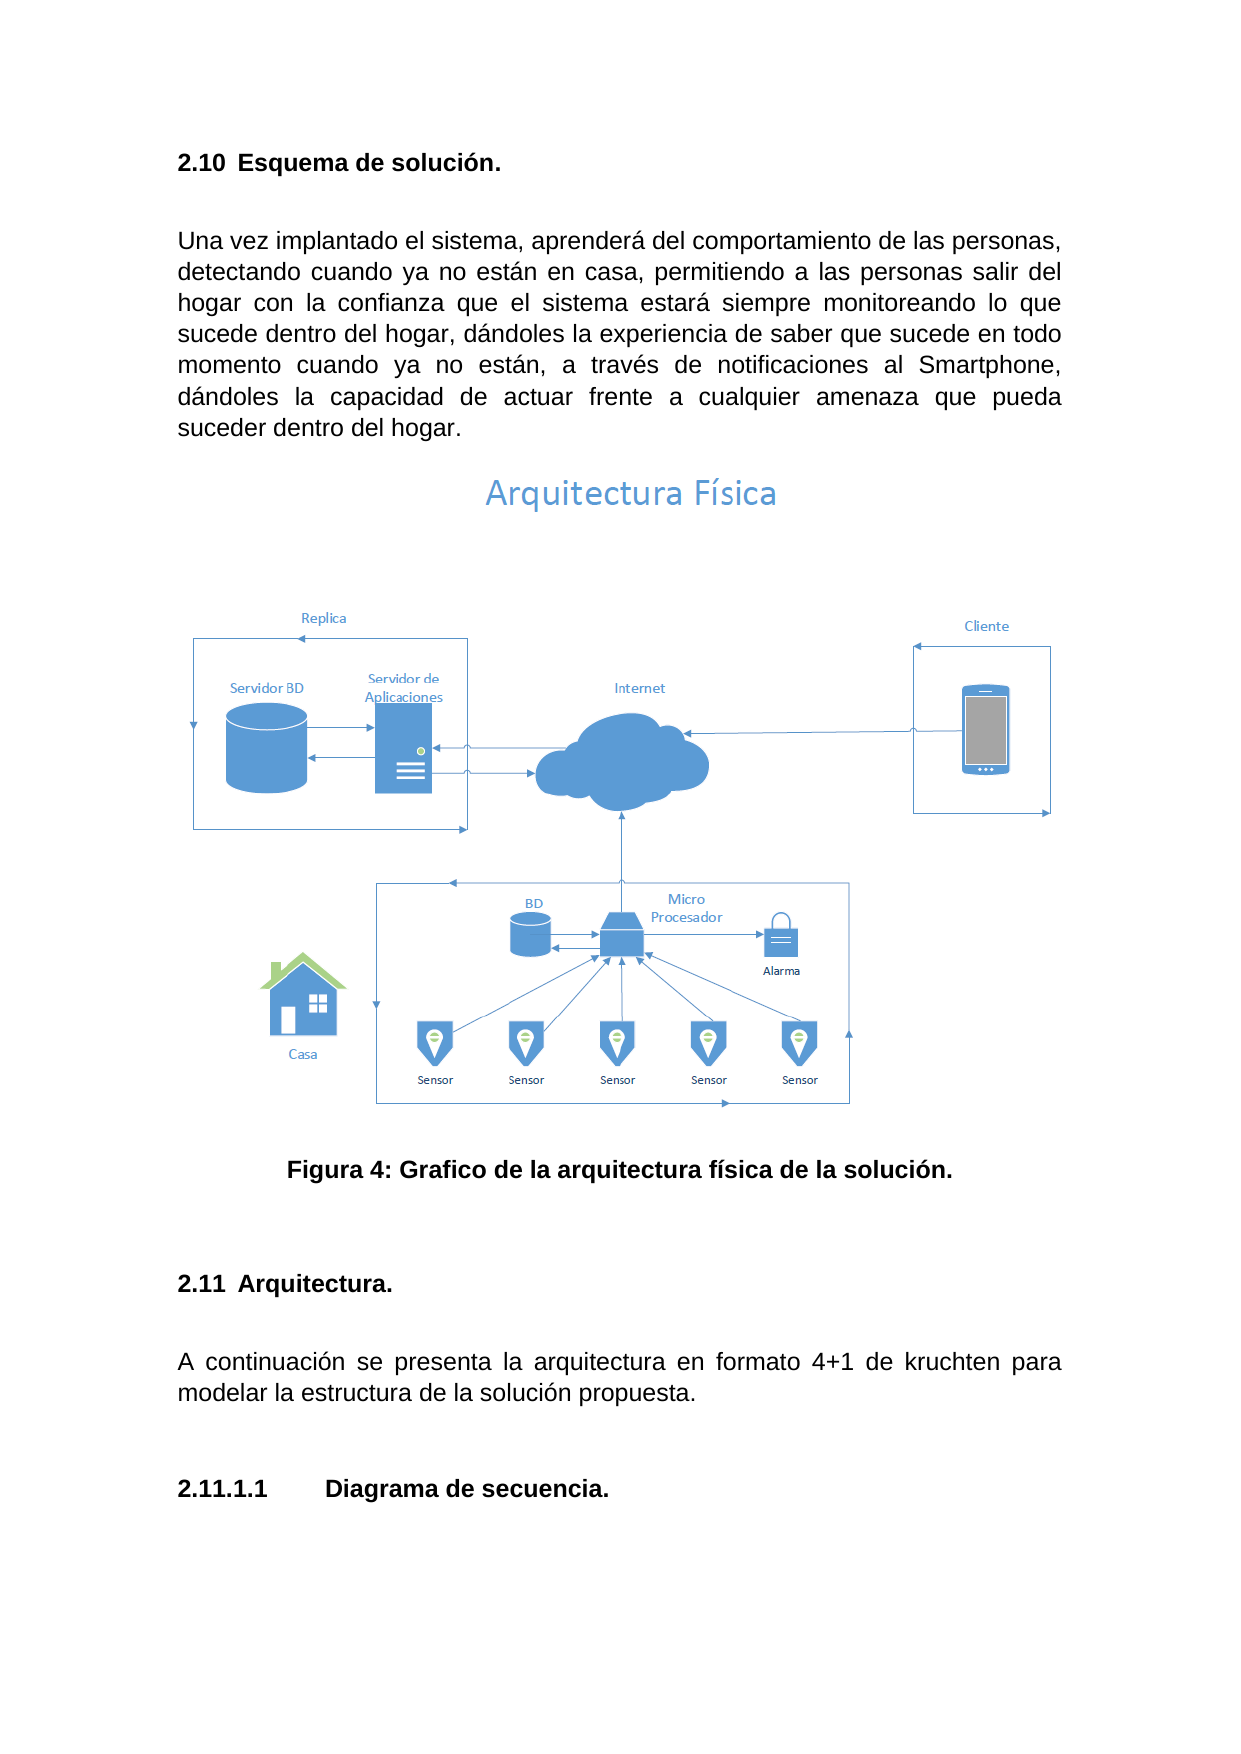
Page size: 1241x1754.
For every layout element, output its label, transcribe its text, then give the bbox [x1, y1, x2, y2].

subtitle Arquitectura. [177, 1269, 1063, 1297]
subtitle Esquema de solución. [177, 148, 1063, 176]
text A continuación se presenta la arquitectura en formato 4+1 de kruchten para modelar la estructura de la solución propuesta. [177, 1347, 1063, 1407]
subtitle Diagrama de secuencia. [177, 1474, 1063, 1503]
picture [177, 460, 1063, 1128]
text Una vez implantado el sistema, aprenderá del comportamiento de las personas, detectando cuando ya no están en casa, permitiendo a las personas salir del hogar con la confianza que el sistema estará siempre monitoreando lo que sucede dentro del hogar, dándoles la experiencia de saber que sucede en todo momento cuando ya no están, a través de notificaciones al Smartphone, dándoles la capacidad de actuar frente a cualquier amenaza que pueda suceder dentro del hogar. [177, 226, 1063, 441]
